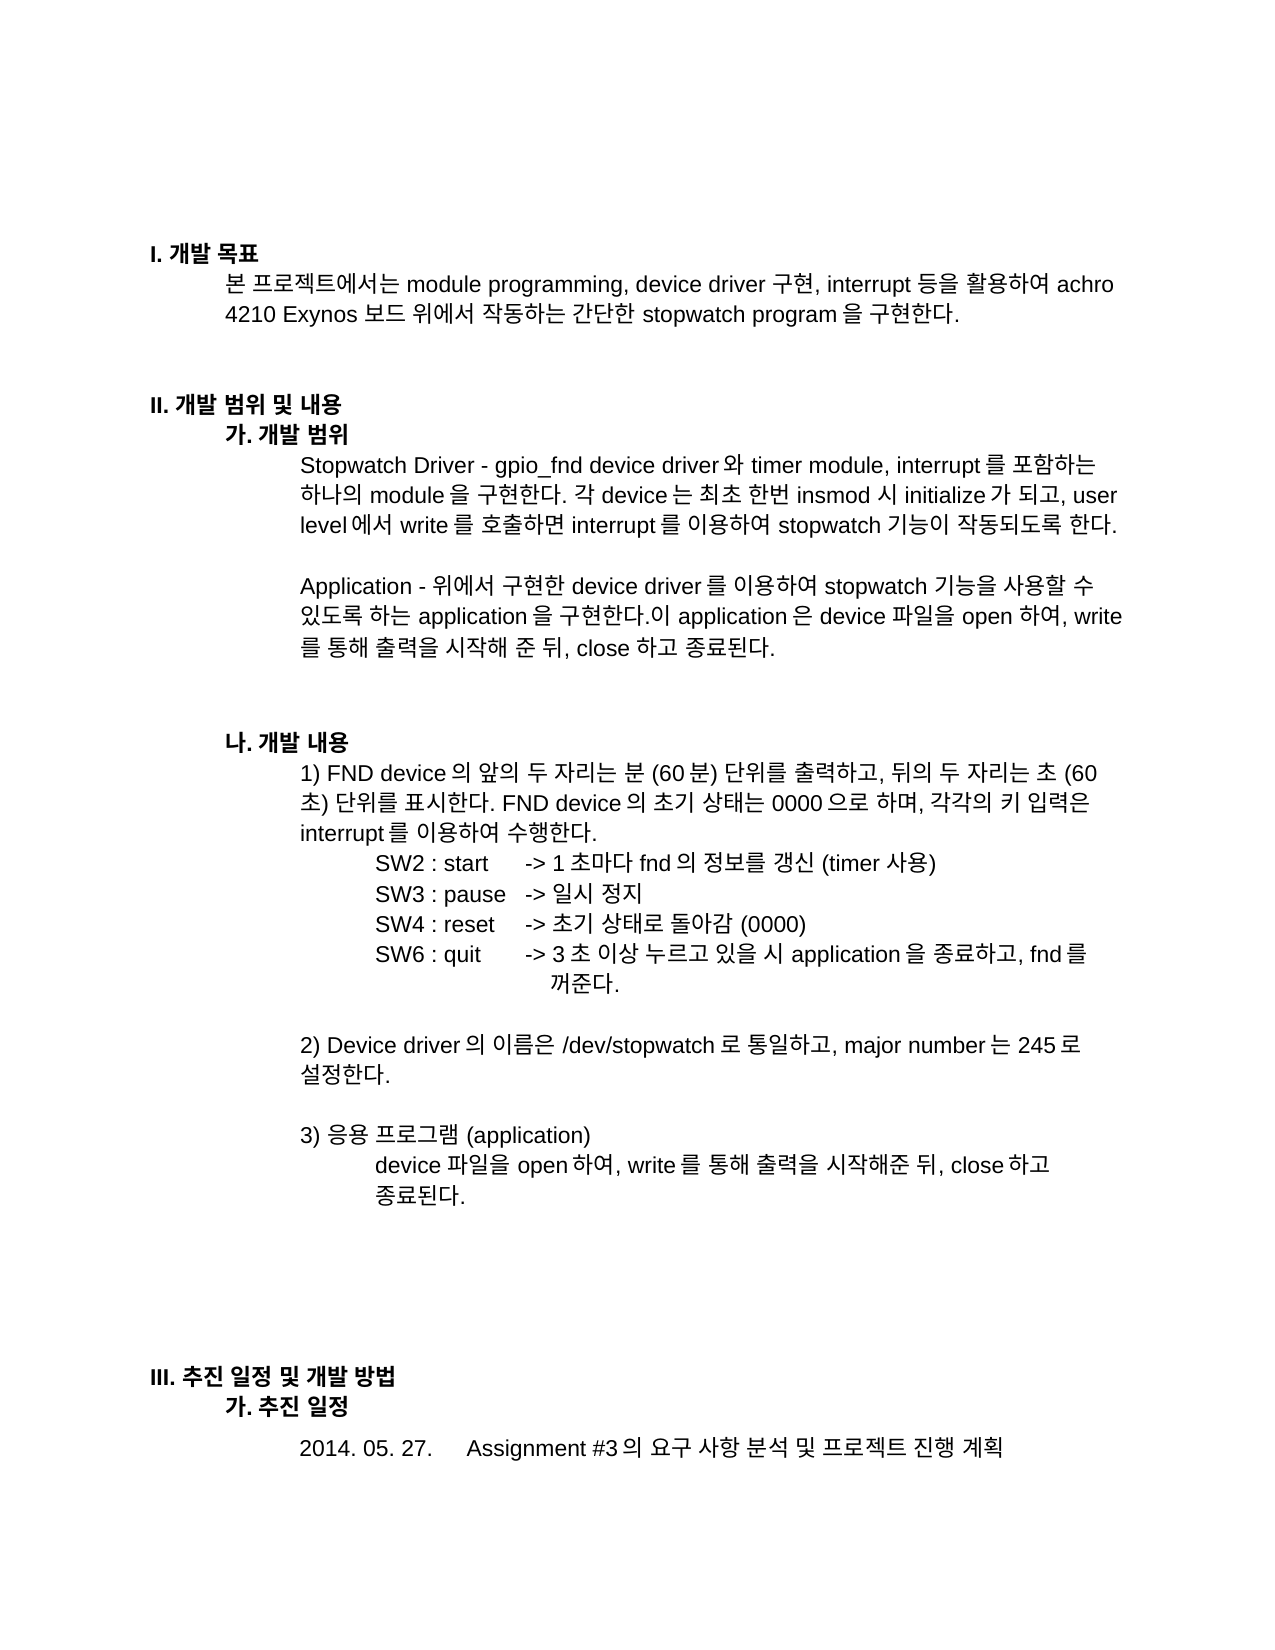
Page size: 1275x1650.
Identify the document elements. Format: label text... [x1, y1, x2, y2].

text II. 개발 범위 및 내용 [150, 392, 1125, 418]
text Application - 위에서 구현한 device driver를 이용하여 stopwatch 기능을 사용할 수 있도록 하는 application을 구현한다.이 application은 device 파일을 open 하여, write를 통해 출력을 시작해 준 뒤, close 하고 종료된다. [300, 573, 1125, 695]
text SW4 : reset -> 초기 상태로 돌아감 (0000) [375, 911, 1125, 937]
text device 파일을 open하여, write를 통해 출력을 시작해준 뒤, close하고 종료된다. [375, 1152, 1125, 1209]
text 1) FND device의 앞의 두 자리는 분 (60분) 단위를 출력하고, 뒤의 두 자리는 초 (60초) 단위를 표시한다. FND device의 초기 상태는 0000으로 하며, 각각의 키 입력은 interrupt를 이용하여 수행한다. [300, 760, 1125, 847]
table_header 2014. 05. 27. [289, 1424, 456, 1472]
text Stopwatch Driver - gpio_fnd device driver와 timer module, interrupt를 포함하는 하나의 module을 구현한다. 각 device는 최초 한번 insmod 시 initialize가 되고, user level에서 write를 호출하면 interrupt를 이용하여 stopwatch 기능이 작동되도록 한다. [300, 452, 1125, 539]
text 본 프로젝트에서는 module programming, device driver 구현, interrupt 등을 활용하여 achro 4210 Exynos 보드 위에서 작동하는 간단한 stopwatch program을 구현한다. [225, 271, 1125, 327]
text I. 개발 목표 [150, 241, 1125, 267]
text SW2 : start -> 1초마다 fnd의 정보를 갱신 (timer 사용) [375, 850, 1125, 877]
text 3) 응용 프로그램 (application) [300, 1122, 1125, 1149]
table_header Assignment #3의 요구 사항 분석 및 프로젝트 진행 계획 [456, 1424, 1114, 1472]
text 가. 추진 일정 [225, 1394, 1125, 1421]
text 나. 개발 내용 [225, 729, 1125, 756]
text 꺼준다. [450, 971, 1125, 998]
text SW3 : pause -> 일시 정지 [375, 881, 1125, 907]
text III. 추진 일정 및 개발 방법 [150, 1364, 1125, 1390]
text 가. 개발 범위 [225, 422, 1125, 448]
text SW6 : quit -> 3초 이상 누르고 있을 시 application을 종료하고, fnd를 [375, 941, 1125, 967]
text 2) Device driver의 이름은 /dev/stopwatch로 통일하고, major number는 245로 설정한다. [300, 1032, 1125, 1088]
